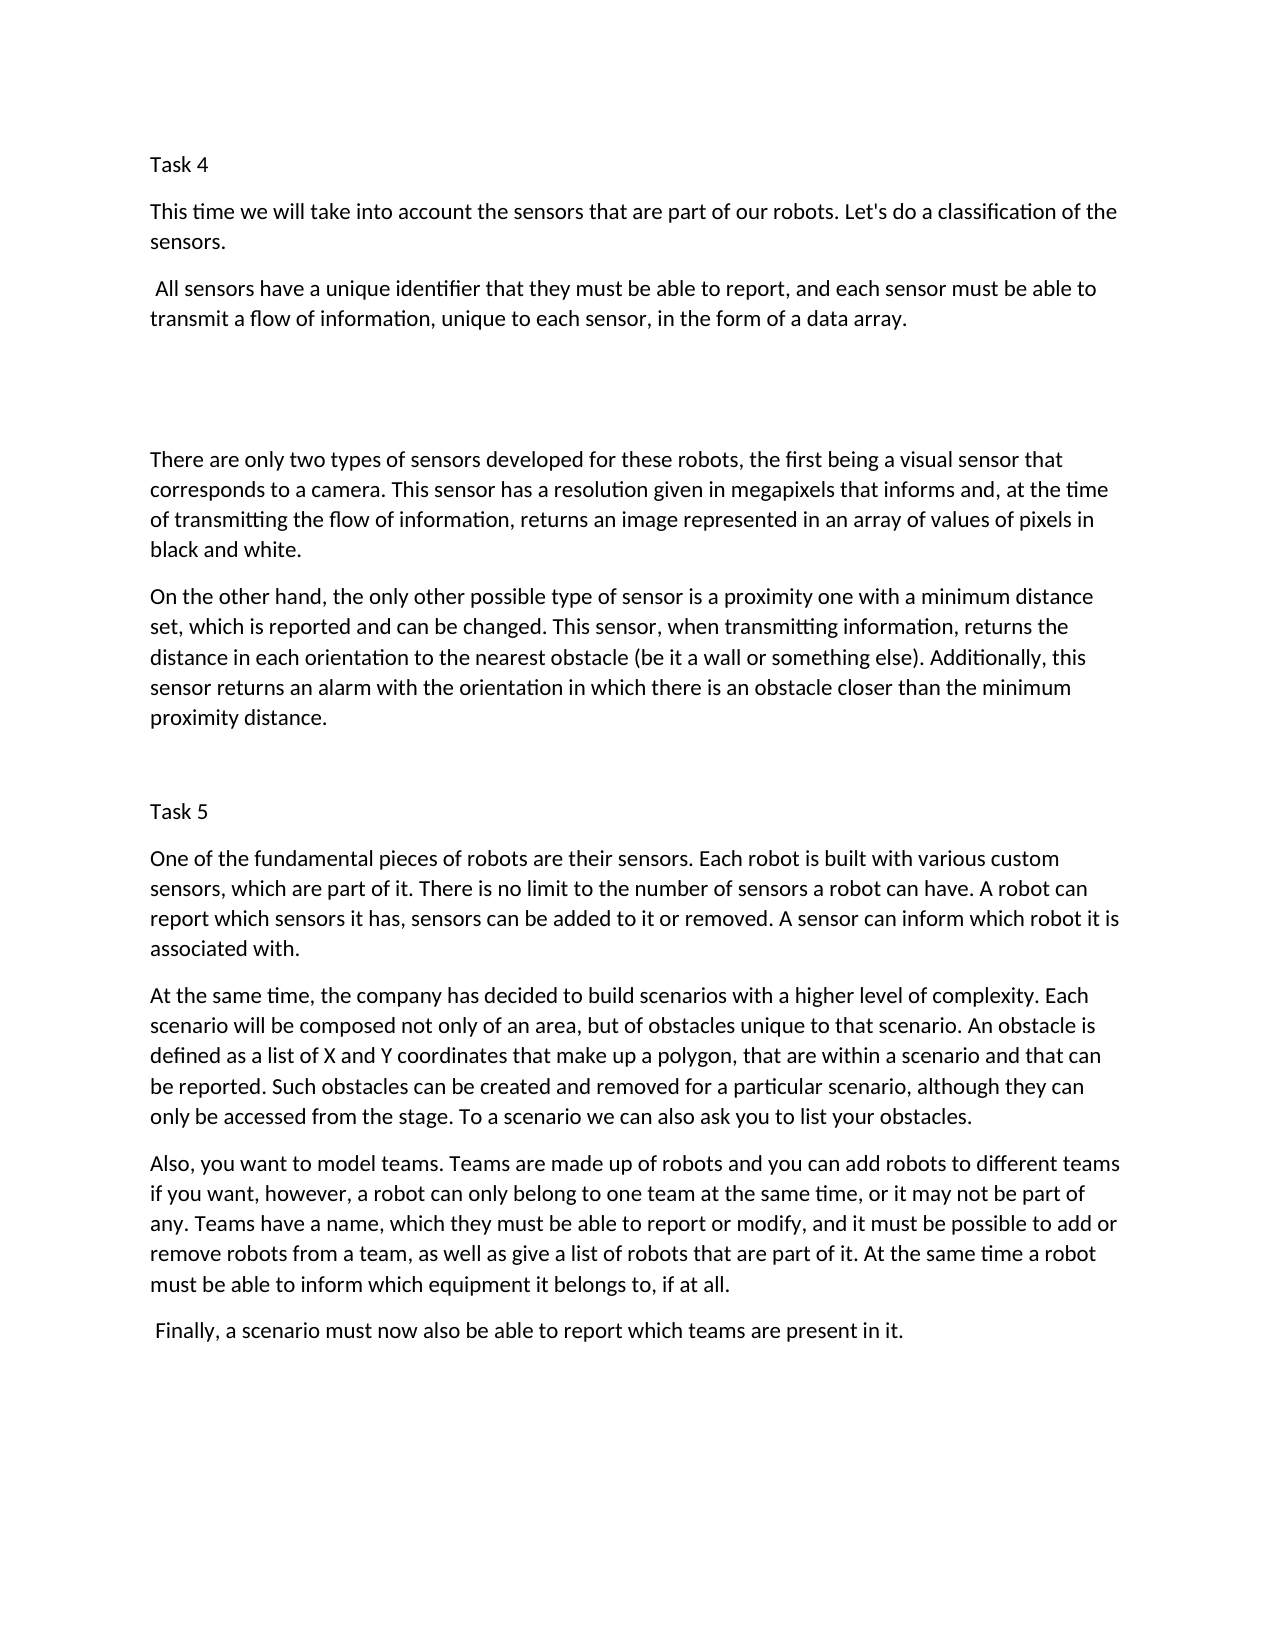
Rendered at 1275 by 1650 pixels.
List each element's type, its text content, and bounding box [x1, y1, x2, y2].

text All sensors have a unique identifier that they must be able to report, and each sensor must be able to transmit a flow of information, unique to each sensor, in the form of a data array. [150, 274, 1125, 332]
text On the other hand, the only other possible type of sensor is a proximity one with a minimum distance set, which is reported and can be changed. This sensor, when transmitting information, returns the distance in each orientation to the nearest obstacle (be it a wall or something else). Additionally, this sensor returns an alarm with the orientation in which there is an obstacle closer than the minimum proximity distance. [150, 582, 1125, 731]
text One of the fundamental pieces of robots are their sensors. Each robot is built with various custom sensors, which are part of it. There is no limit to the number of sensors a robot can have. A robot can report which sensors it has, sensors can be added to it or removed. A sensor can inform which robot it is associated with. [150, 844, 1125, 962]
text Also, you want to model teams. Teams are made up of robots and you can add robots to different teams if you want, however, a robot can only belong to one team at the same time, or it may not be part of any. Teams have a name, which they must be able to report or modify, and it must be possible to add or remove robots from a team, as well as give a list of robots that are part of it. At the same time a robot must be able to inform which equipment it belongs to, if at all. [150, 1149, 1125, 1298]
text Task 5 [150, 797, 1125, 825]
text Finally, a scenario must now also be able to report which teams are present in it. [150, 1317, 1125, 1345]
text There are only two types of sensors developed for these robots, the first being a visual sensor that corresponds to a camera. This sensor has a resolution given in megapixels that informs and, at the time of transmitting the flow of information, returns an image represented in an array of values of pixels in black and white. [150, 445, 1125, 563]
text Task 4 [150, 150, 1125, 178]
text This time we will take into account the sensors that are part of our robots. Let's do a classification of the sensors. [150, 197, 1125, 255]
text At the same time, the company has decided to build scenarios with a higher level of complexity. Each scenario will be composed not only of an area, but of obstacles unique to that scenario. An obstacle is defined as a list of X and Y coordinates that make up a polygon, that are within a scenario and that can be reported. Such obstacles can be created and removed for a particular scenario, although they can only be accessed from the stage. To a scenario we can also ask you to list your obstacles. [150, 981, 1125, 1130]
